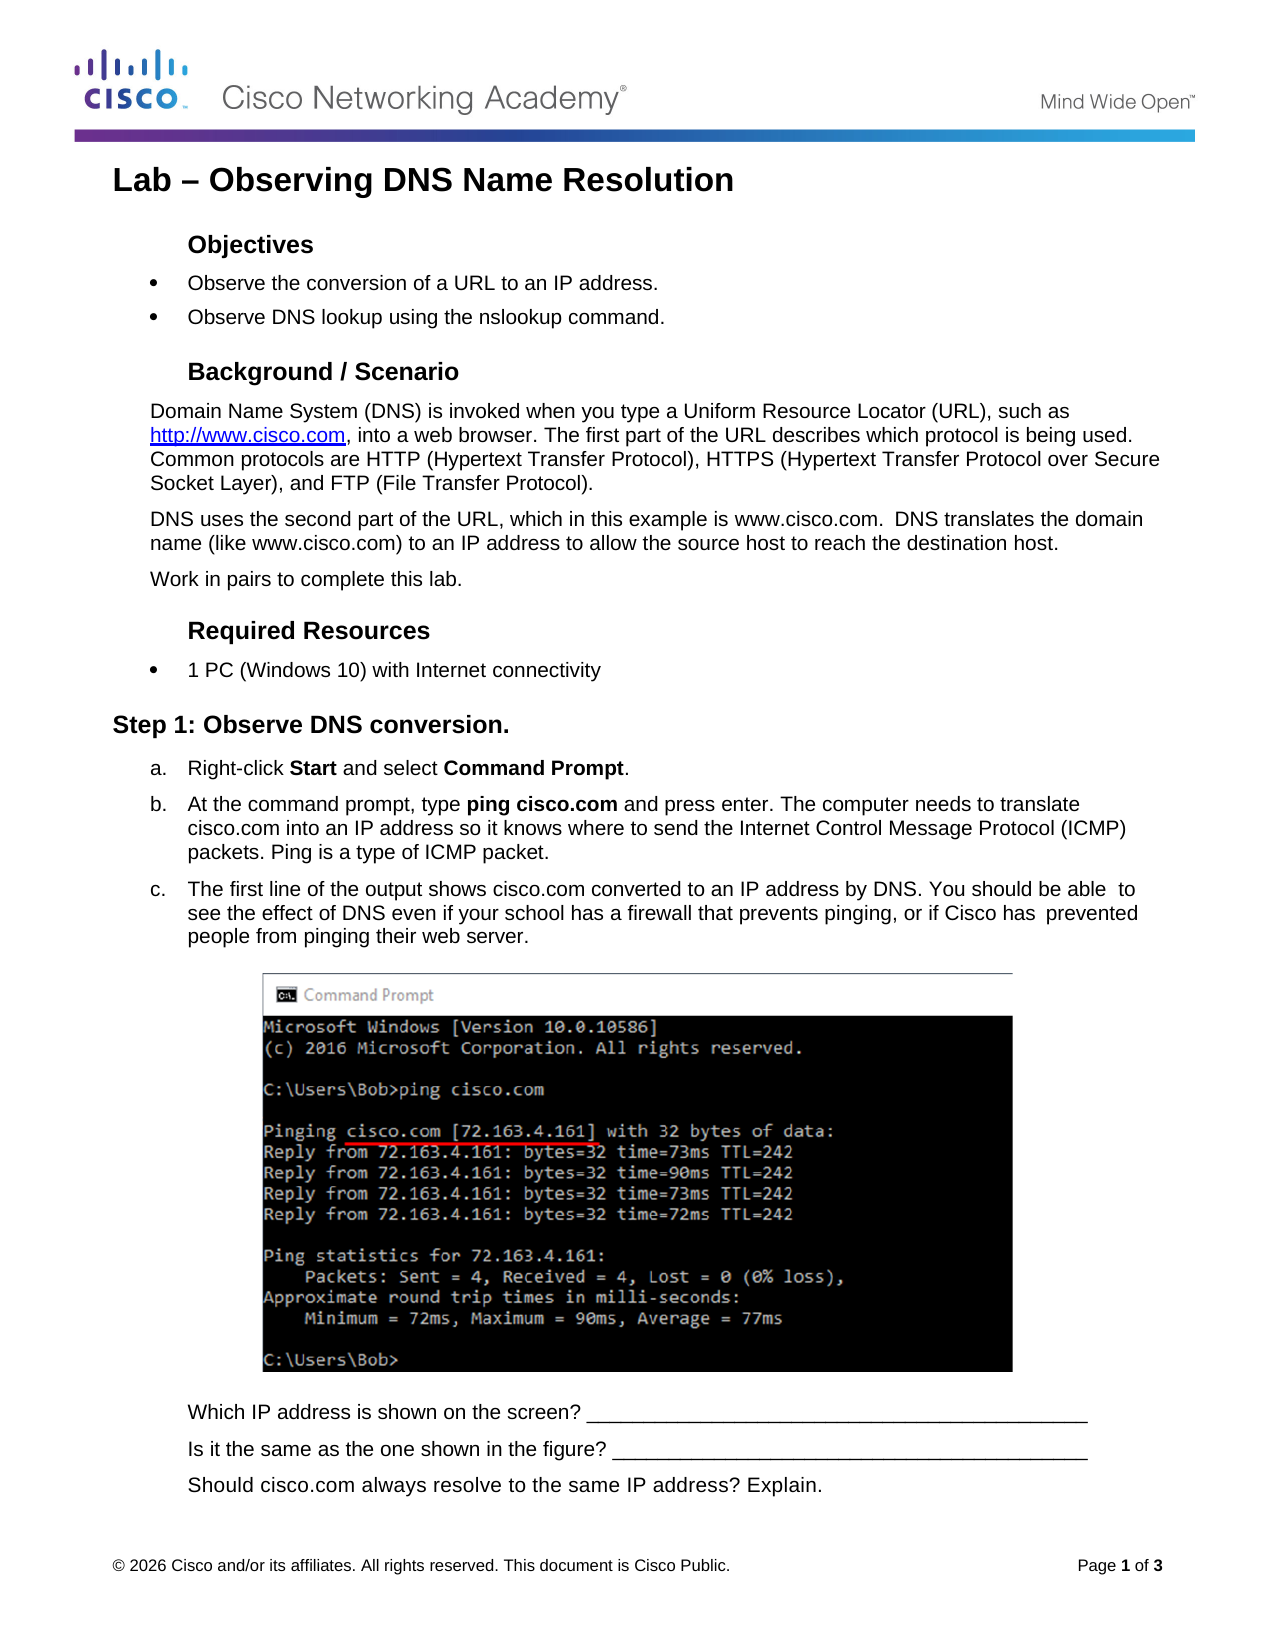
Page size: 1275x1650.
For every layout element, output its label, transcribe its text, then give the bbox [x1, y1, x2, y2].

picture [0, 30, 1273, 142]
text Should cisco.com always resolve to the same IP address? Explain. [187, 1473, 1162, 1497]
text Observe DNS lookup using the nslookup command. [150, 305, 1162, 329]
picture [262, 973, 1013, 1372]
text Required Resources [112, 616, 1162, 645]
title Lab – Observing DNS Name Resolution [112, 160, 1162, 199]
text Objectives [112, 229, 1162, 258]
text Domain Name System (DNS) is invoked when you type a Uniform Resource Locator (URL), such as http://www.cisco.com, into a web browser. The first part of the URL describes which protocol is being used. Common protocols are HTTP (Hypertext Transfer Protocol), HTTPS (Hypertext Transfer Protocol over Secure Socket Layer), and FTP (File Transfer Protocol). [150, 398, 1162, 494]
text At the command prompt, type ping cisco.com and press enter. The computer needs to translate cisco.com into an IP address so it knows where to send the Internet Control Message Protocol (ICMP) packets. Ping is a type of ICMP packet. [150, 792, 1162, 864]
text DNS uses the second part of the URL, which in this example is www.cisco.com. DNS translates the domain name (like www.cisco.com) to an IP address to allow the source host to reach the destination host. [150, 507, 1162, 555]
text Which IP address is shown on the screen? [187, 1400, 1162, 1424]
text Background / Scenario [112, 357, 1162, 386]
text Observe DNS conversion. [112, 710, 1162, 739]
text The first line of the output shows cisco.com converted to an IP address by DNS. You should be able to see the effect of DNS even if your school has a firewall that prevents pinging, or if Cisco has prevented people from pinging their web server. [150, 876, 1162, 948]
text Right-click Start and select Command Prompt. [150, 756, 1162, 779]
text 1 PC (Windows 10) with Internet connectivity [150, 657, 1162, 682]
text Observe the conversion of a URL to an IP address. [150, 271, 1162, 295]
text Work in pairs to complete this lab. [150, 567, 1162, 591]
text Is it the same as the one shown in the figure? [187, 1436, 1162, 1460]
